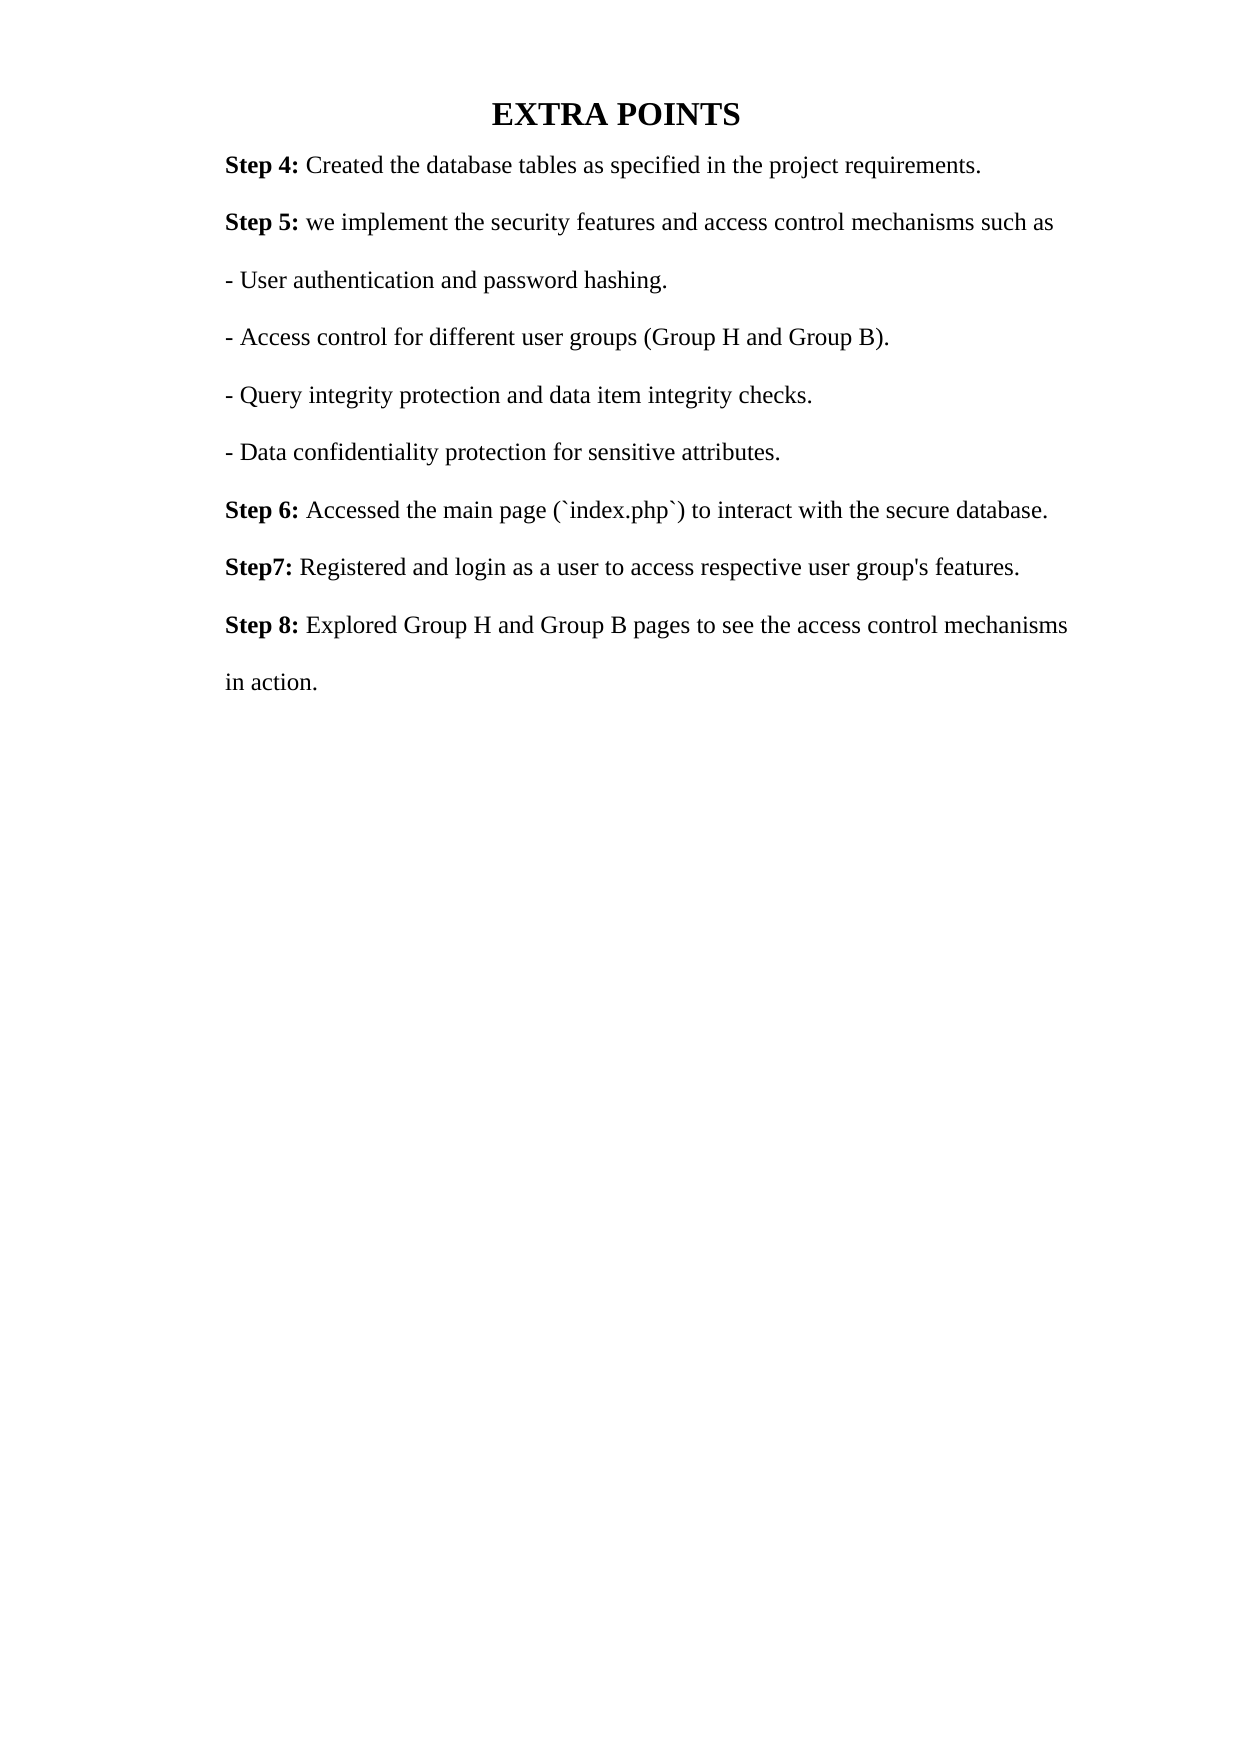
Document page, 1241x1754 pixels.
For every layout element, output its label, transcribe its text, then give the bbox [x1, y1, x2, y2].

list - Access control for different user groups (Group H and Group B). [225, 322, 1090, 351]
list Step7: Registered and login as a user to access respective user group's features. [225, 552, 1090, 581]
list - Query integrity protection and data item integrity checks. [225, 380, 1090, 409]
list Step 8: Explored Group H and Group B pages to see the access control mechanisms in action. [225, 610, 1090, 696]
list - Data confidentiality protection for sensitive attributes. [225, 437, 1090, 466]
list Step 4: Created the database tables as specified in the project requirements. [225, 150, 1090, 179]
list - User authentication and password hashing. [225, 265, 1090, 294]
list Step 6: Accessed the main page (`index.php`) to interact with the secure database. [225, 495, 1090, 524]
list Step 5: we implement the security features and access control mechanisms such as [225, 207, 1090, 236]
